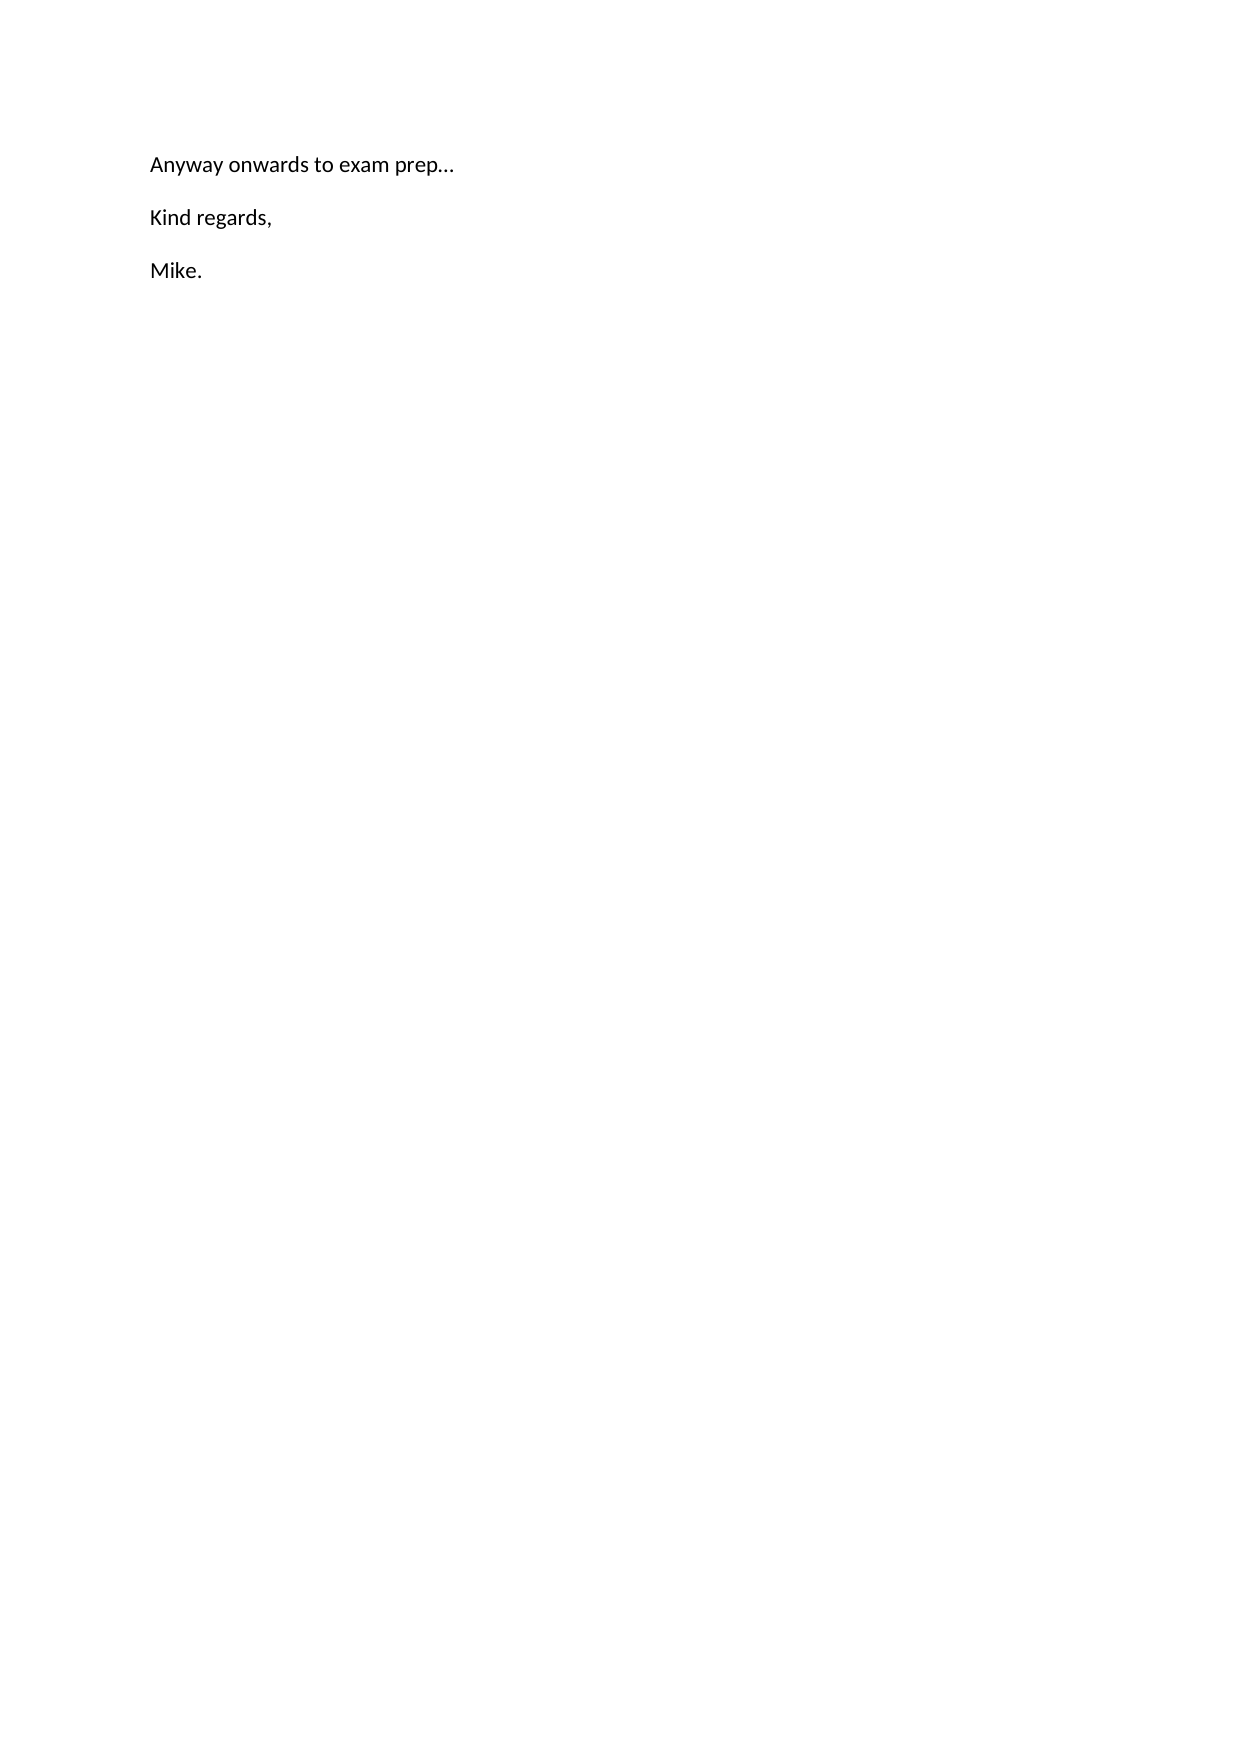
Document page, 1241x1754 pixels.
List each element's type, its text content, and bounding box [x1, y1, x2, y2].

text Anyway onwards to exam prep… [150, 150, 1090, 178]
text Mike. [150, 256, 1090, 284]
text Kind regards, [150, 203, 1090, 231]
